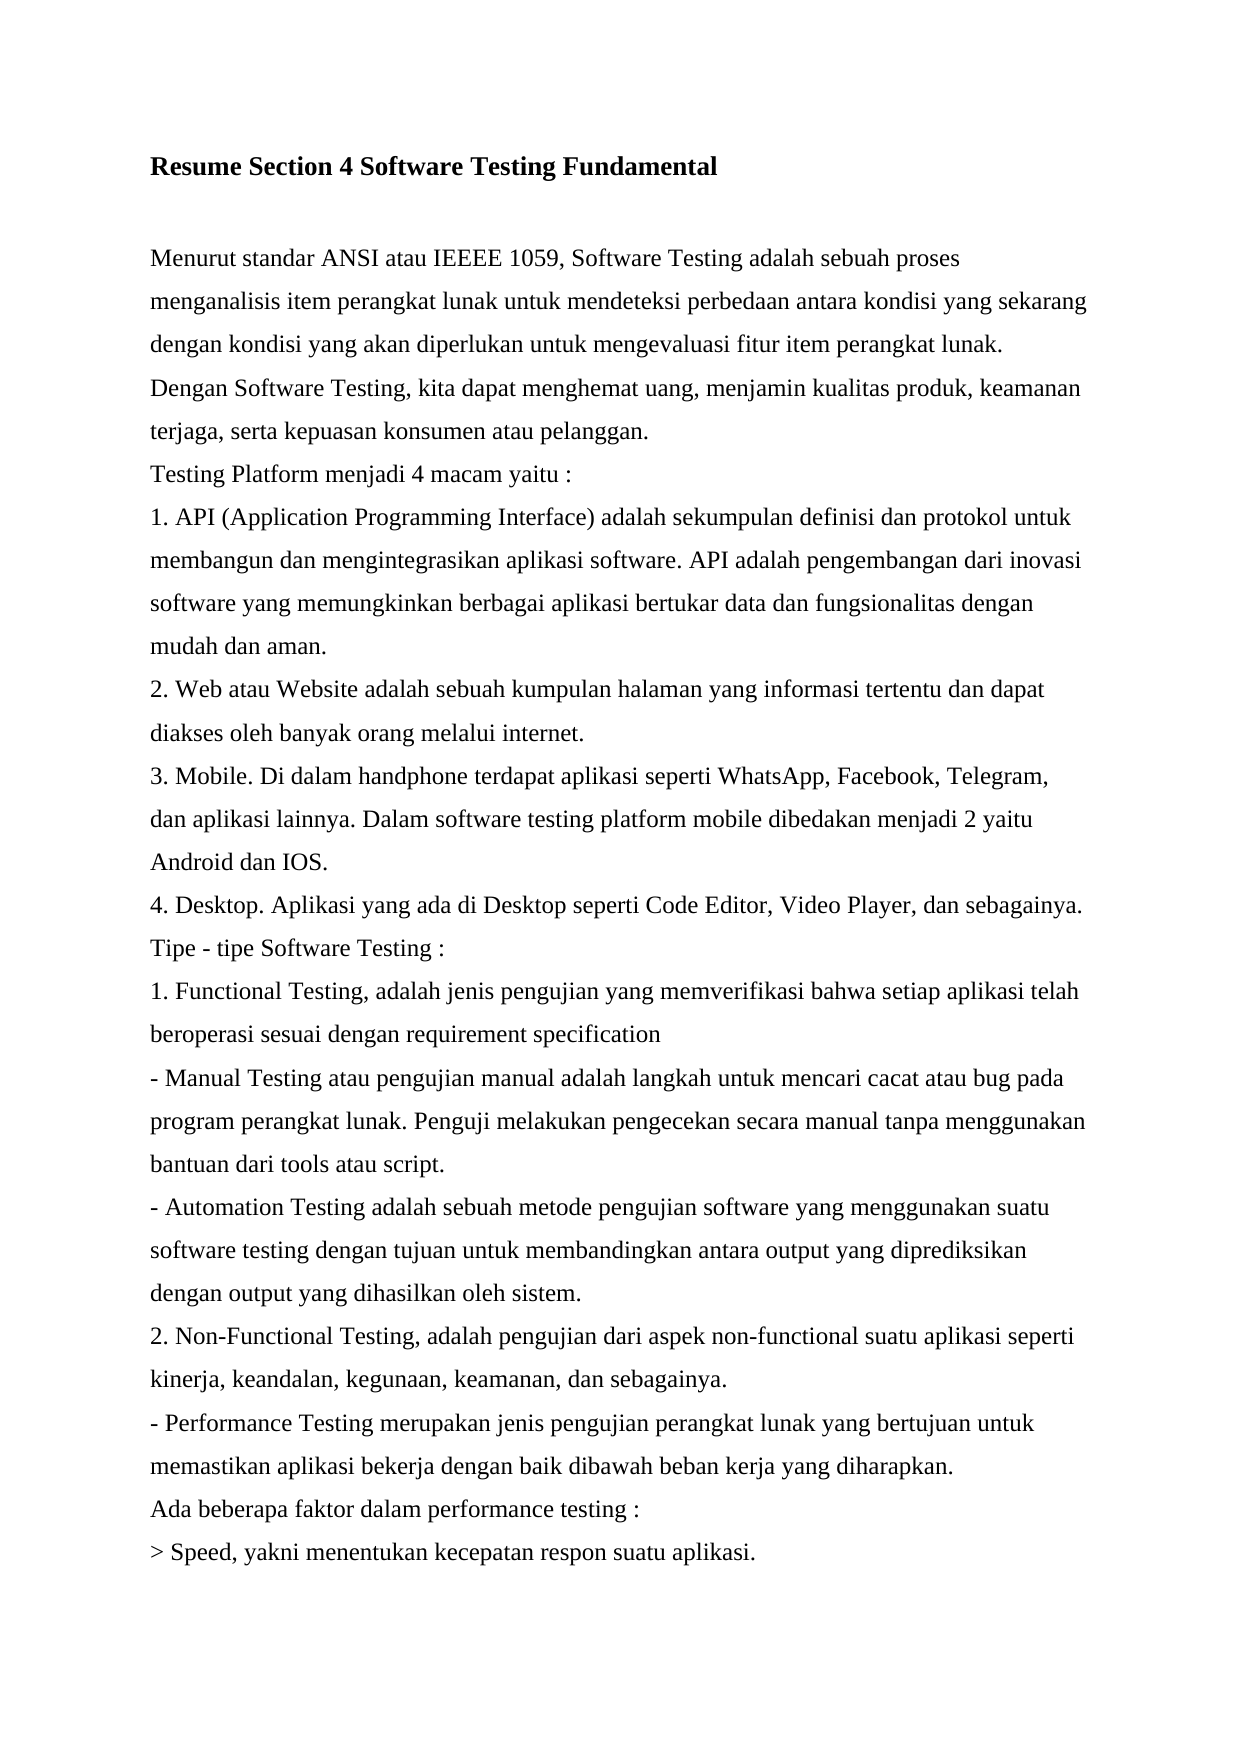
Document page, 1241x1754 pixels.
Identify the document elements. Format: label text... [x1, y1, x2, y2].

text Menurut standar ANSI atau IEEEE 1059, Software Testing adalah sebuah proses menganalisis item perangkat lunak untuk mendeteksi perbedaan antara kondisi yang sekarang dengan kondisi yang akan diperlukan untuk mengevaluasi fitur item perangkat lunak. [150, 243, 1090, 358]
text - Automation Testing adalah sebuah metode pengujian software yang menggunakan suatu software testing dengan tujuan untuk membandingkan antara output yang diprediksikan dengan output yang dihasilkan oleh sistem. [150, 1192, 1090, 1307]
text Dengan Software Testing, kita dapat menghemat uang, menjamin kualitas produk, keamanan terjaga, serta kepuasan konsumen atau pelanggan. [150, 373, 1090, 444]
text 1. API (Application Programming Interface) adalah sekumpulan definisi dan protokol untuk membangun dan mengintegrasikan aplikasi software. API adalah pengembangan dari inovasi software yang memungkinkan berbagai aplikasi bertukar data dan fungsionalitas dengan mudah dan aman. [150, 502, 1090, 660]
text 2. Non-Functional Testing, adalah pengujian dari aspek non-functional suatu aplikasi seperti kinerja, keandalan, kegunaan, keamanan, dan sebagainya. [150, 1321, 1090, 1393]
text - Manual Testing atau pengujian manual adalah langkah untuk mencari cacat atau bug pada program perangkat lunak. Penguji melakukan pengecekan secara manual tanpa menggunakan bantuan dari tools atau script. [150, 1063, 1090, 1178]
text Resume Section 4 Software Testing Fundamental [150, 150, 1090, 181]
text 4. Desktop. Aplikasi yang ada di Desktop seperti Code Editor, Video Player, dan sebagainya. [150, 890, 1090, 919]
text 3. Mobile. Di dalam handphone terdapat aplikasi seperti WhatsApp, Facebook, Telegram, dan aplikasi lainnya. Dalam software testing platform mobile dibedakan menjadi 2 yaitu Android dan IOS. [150, 761, 1090, 876]
text 1. Functional Testing, adalah jenis pengujian yang memverifikasi bahwa setiap aplikasi telah beroperasi sesuai dengan requirement specification [150, 976, 1090, 1048]
text - Performance Testing merupakan jenis pengujian perangkat lunak yang bertujuan untuk memastikan aplikasi bekerja dengan baik dibawah beban kerja yang diharapkan. [150, 1408, 1090, 1479]
text Ada beberapa faktor dalam performance testing : [150, 1494, 1090, 1523]
text 2. Web atau Website adalah sebuah kumpulan halaman yang informasi tertentu dan dapat diakses oleh banyak orang melalui internet. [150, 674, 1090, 746]
text > Speed, yakni menentukan kecepatan respon suatu aplikasi. [150, 1537, 1090, 1566]
text Testing Platform menjadi 4 macam yaitu : [150, 459, 1090, 488]
text Tipe - tipe Software Testing : [150, 933, 1090, 962]
